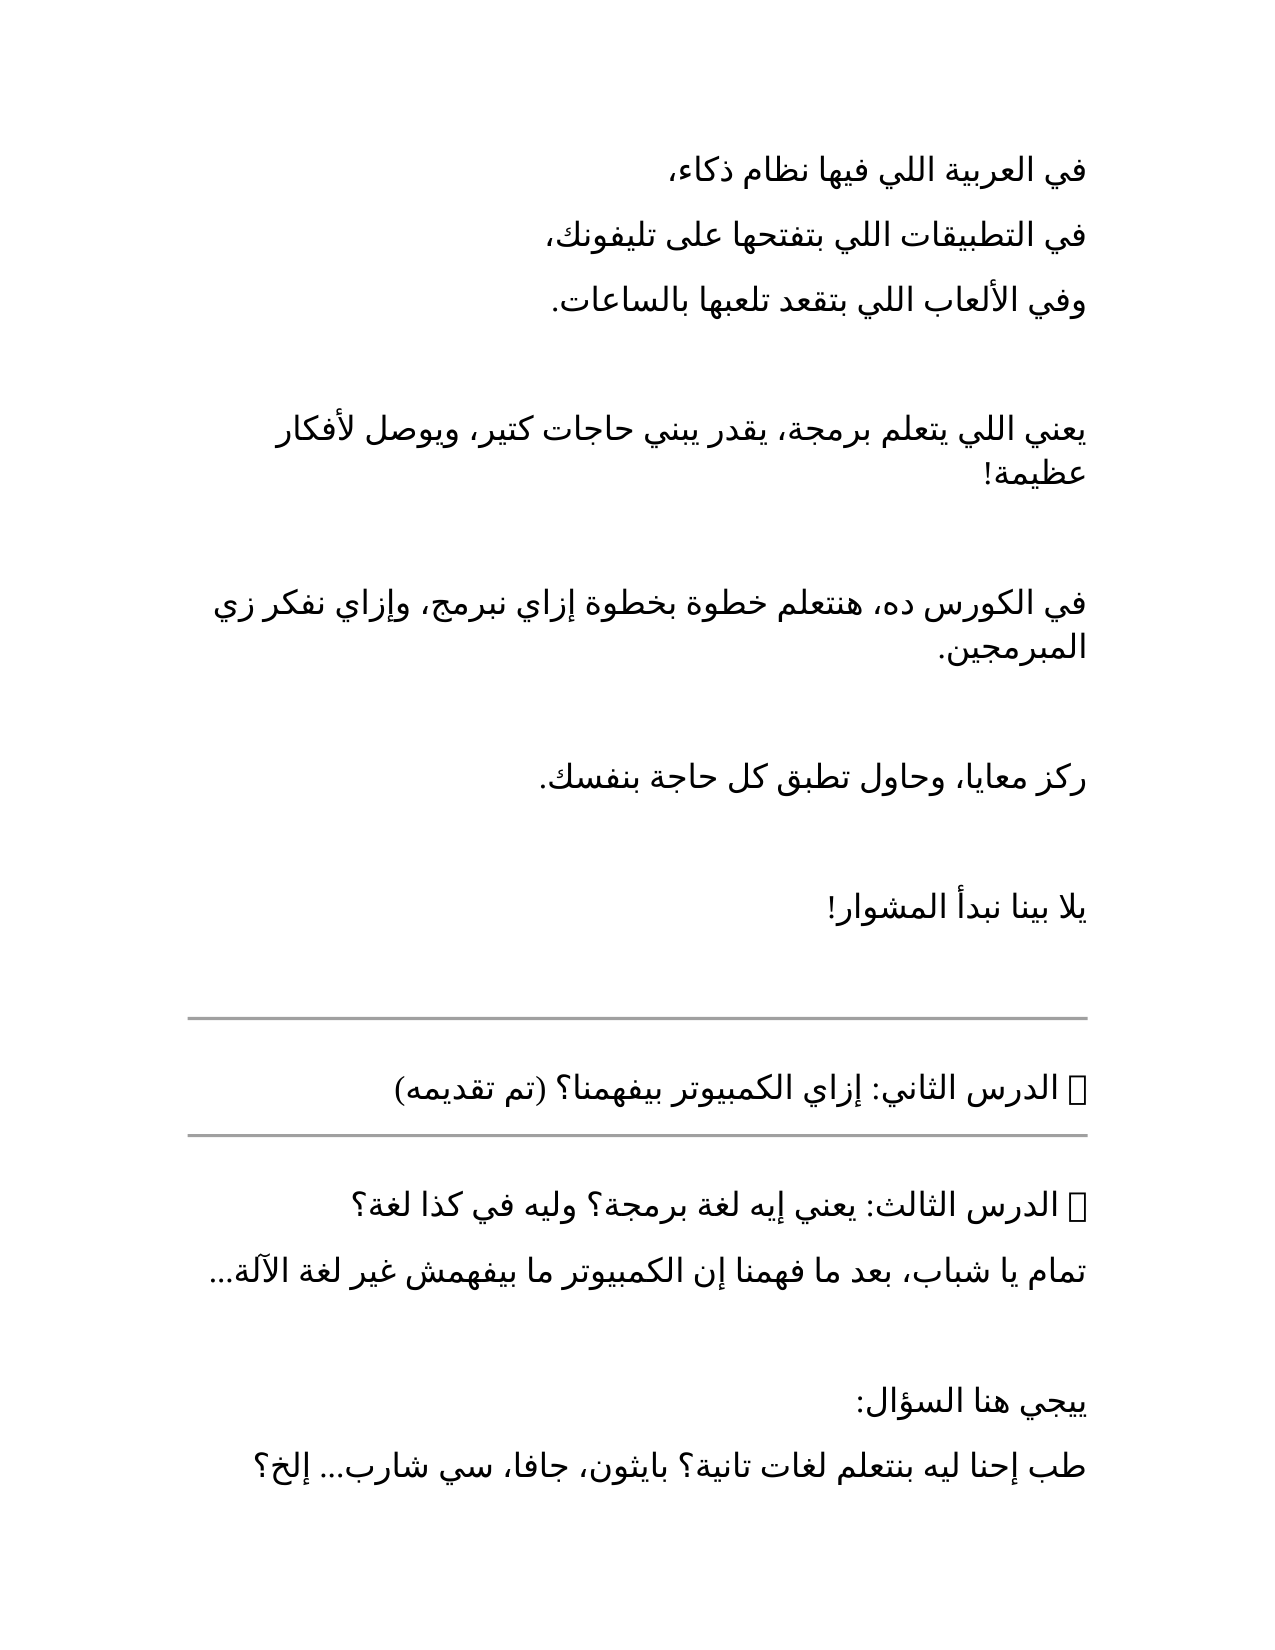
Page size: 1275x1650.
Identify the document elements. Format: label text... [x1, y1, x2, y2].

text ييجي هنا السؤال: [187, 1381, 1087, 1419]
text في العربية اللي فيها نظام ذكاء، [187, 150, 1087, 188]
text وفي الألعاب اللي بتقعد تلعبها بالساعات. [187, 280, 1087, 318]
text ✅ الدرس الثالث: يعني إيه لغة برمجة؟ وليه في كذا لغة؟ [187, 1186, 1087, 1224]
text في التطبيقات اللي بتفتحها على تليفونك، [187, 215, 1087, 253]
text طب إحنا ليه بنتعلم لغات تانية؟ بايثون، جافا، سي شارب... إلخ؟ [187, 1446, 1087, 1484]
text ركز معايا، وحاول تطبق كل حاجة بنفسك. [187, 757, 1087, 796]
text في الكورس ده، هنتعلم خطوة بخطوة إزاي نبرمج، وإزاي نفكر زي المبرمجين. [187, 583, 1087, 666]
text يلا بينا نبدأ المشوار! [187, 887, 1087, 925]
text ✅ الدرس الثاني: إزاي الكمبيوتر بيفهمنا؟ (تم تقديمه) [187, 1068, 1087, 1107]
text تمام يا شباب، بعد ما فهمنا إن الكمبيوتر ما بيفهمش غير لغة الآلة... [187, 1251, 1087, 1289]
text يعني اللي يتعلم برمجة، يقدر يبني حاجات كتير، ويوصل لأفكار عظيمة! [187, 409, 1087, 492]
